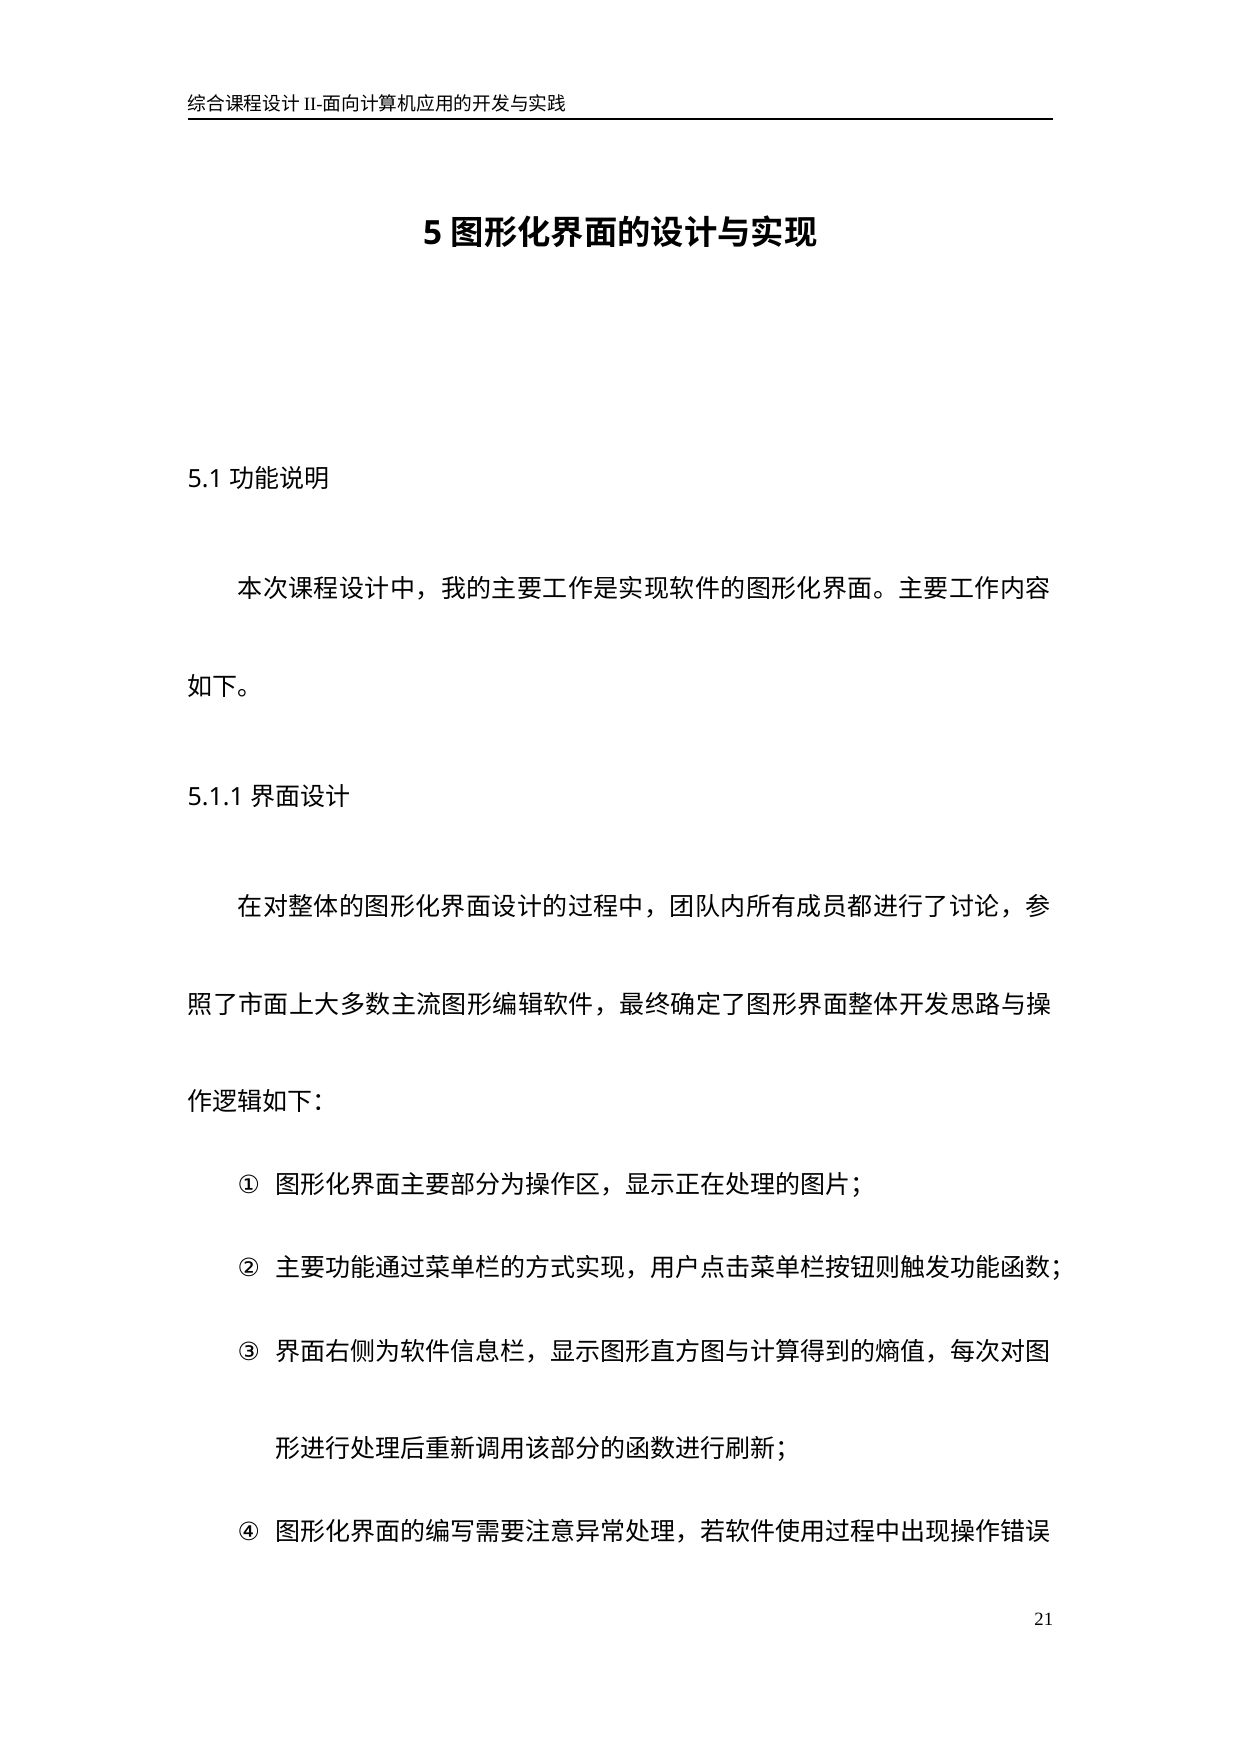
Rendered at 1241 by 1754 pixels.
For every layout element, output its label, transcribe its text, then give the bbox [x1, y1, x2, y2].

text 5.1 功能说明 [187, 444, 1053, 509]
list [237, 1497, 1053, 1562]
list 图形化界面主要部分为操作区，显示正在处理的图片； [237, 1150, 1053, 1215]
text 本次课程设计中，我的主要工作是实现软件的图形化界面。主要工作内容如下。 [187, 554, 1053, 717]
list 界面右侧为软件信息栏，显示图形直方图与计算得到的熵值，每次对图形进行处理后重新调用该部分的函数进行刷新； [237, 1317, 1053, 1479]
text 5.1.1 界面设计 [187, 762, 1053, 827]
text 5 图形化界面的设计与实现 [187, 197, 1053, 262]
list 主要功能通过菜单栏的方式实现，用户点击菜单栏按钮则触发功能函数； [237, 1233, 1053, 1298]
text 在对整体的图形化界面设计的过程中，团队内所有成员都进行了讨论，参照了市面上大多数主流图形编辑软件，最终确定了图形界面整体开发思路与操作逻辑如下： [187, 872, 1053, 1132]
